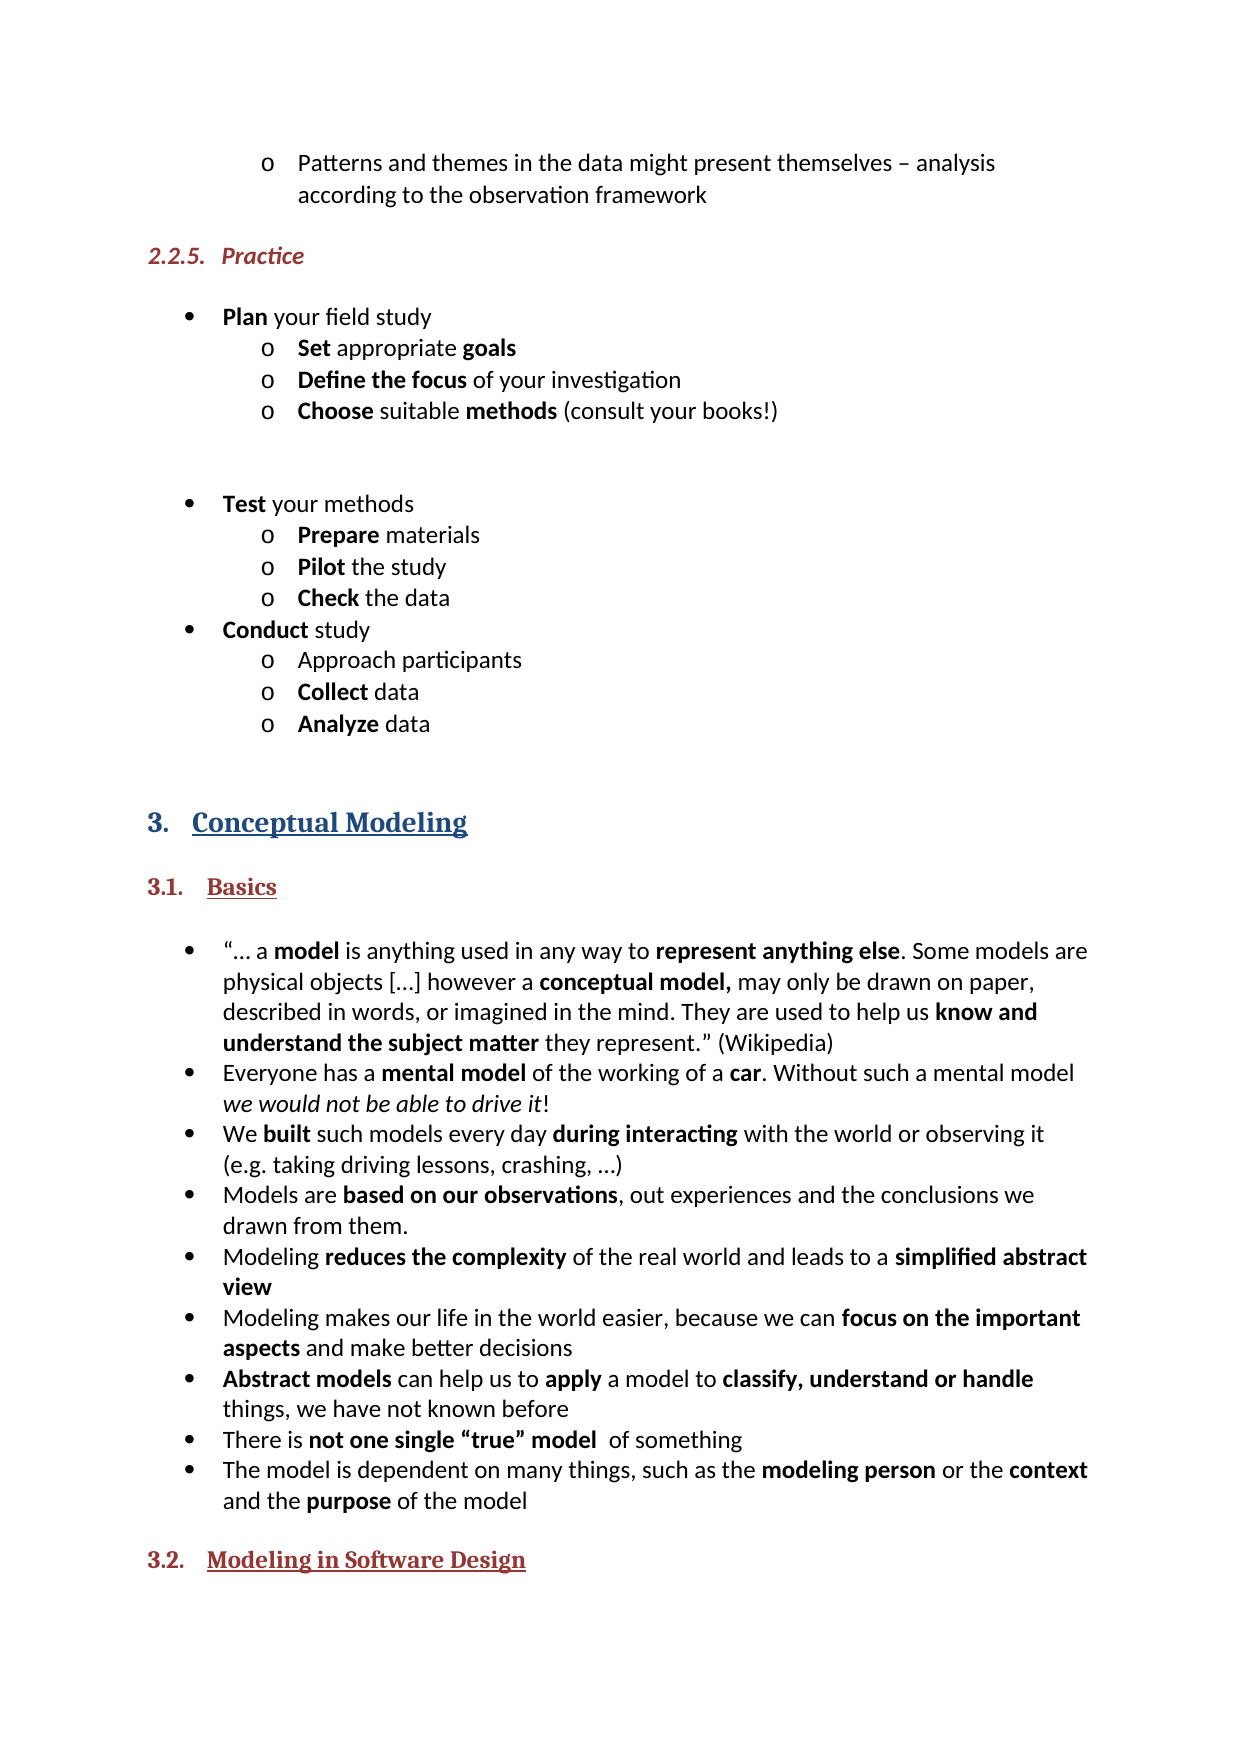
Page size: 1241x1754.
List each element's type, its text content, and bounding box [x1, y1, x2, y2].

list Check the data [260, 582, 1093, 614]
list Modeling makes our life in the world easier, because we can focus on the important aspects and make better decisions [185, 1302, 1093, 1363]
list Test your methods [185, 488, 1093, 519]
list Everyone has a mental model of the working of a car. Without such a mental model we would not be able to drive it! [185, 1058, 1093, 1119]
list Models are based on our observations, out experiences and the conclusions we drawn from them. [185, 1180, 1093, 1241]
list We built such models every day during interacting with the world or observing it (e.g. taking driving lessons, crashing, …) [185, 1119, 1093, 1180]
list Plan your field study [185, 301, 1093, 332]
list Prepare materials [260, 519, 1093, 551]
list The model is dependent on many things, such as the modeling person or the context and the purpose of the model [185, 1454, 1093, 1515]
list Choose suitable methods (consult your books!) [260, 396, 1093, 427]
list Pilot the study [260, 551, 1093, 582]
list Collect data [260, 676, 1093, 708]
list Modeling in Software Design [148, 1546, 1093, 1575]
list There is not one single “true” model of something [185, 1424, 1093, 1454]
list Basics [148, 873, 1093, 902]
list Define the focus of your investigation [260, 364, 1093, 396]
list Practice [148, 240, 1093, 271]
list Conceptual Modeling [148, 806, 1093, 840]
list Abstract models can help us to apply a model to classify, understand or handle things, we have not known before [185, 1363, 1093, 1424]
list Set appropriate goals [260, 332, 1093, 364]
list Modeling reduces the complexity of the real world and leads to a simplified abstract view [185, 1241, 1093, 1302]
list “… a model is anything used in any way to represent anything else. Some models are physical objects […] however a conceptual model, may only be drawn on paper, described in words, or imagined in the mind. They are used to help us know and understand the subject matter they represent.” (Wikipedia) [185, 936, 1093, 1058]
list Patterns and themes in the data might present themselves – analysis according to the observation framework [260, 148, 1093, 210]
list Approach participants [260, 645, 1093, 676]
list Conduct study [185, 614, 1093, 645]
list Analyze data [260, 708, 1093, 740]
